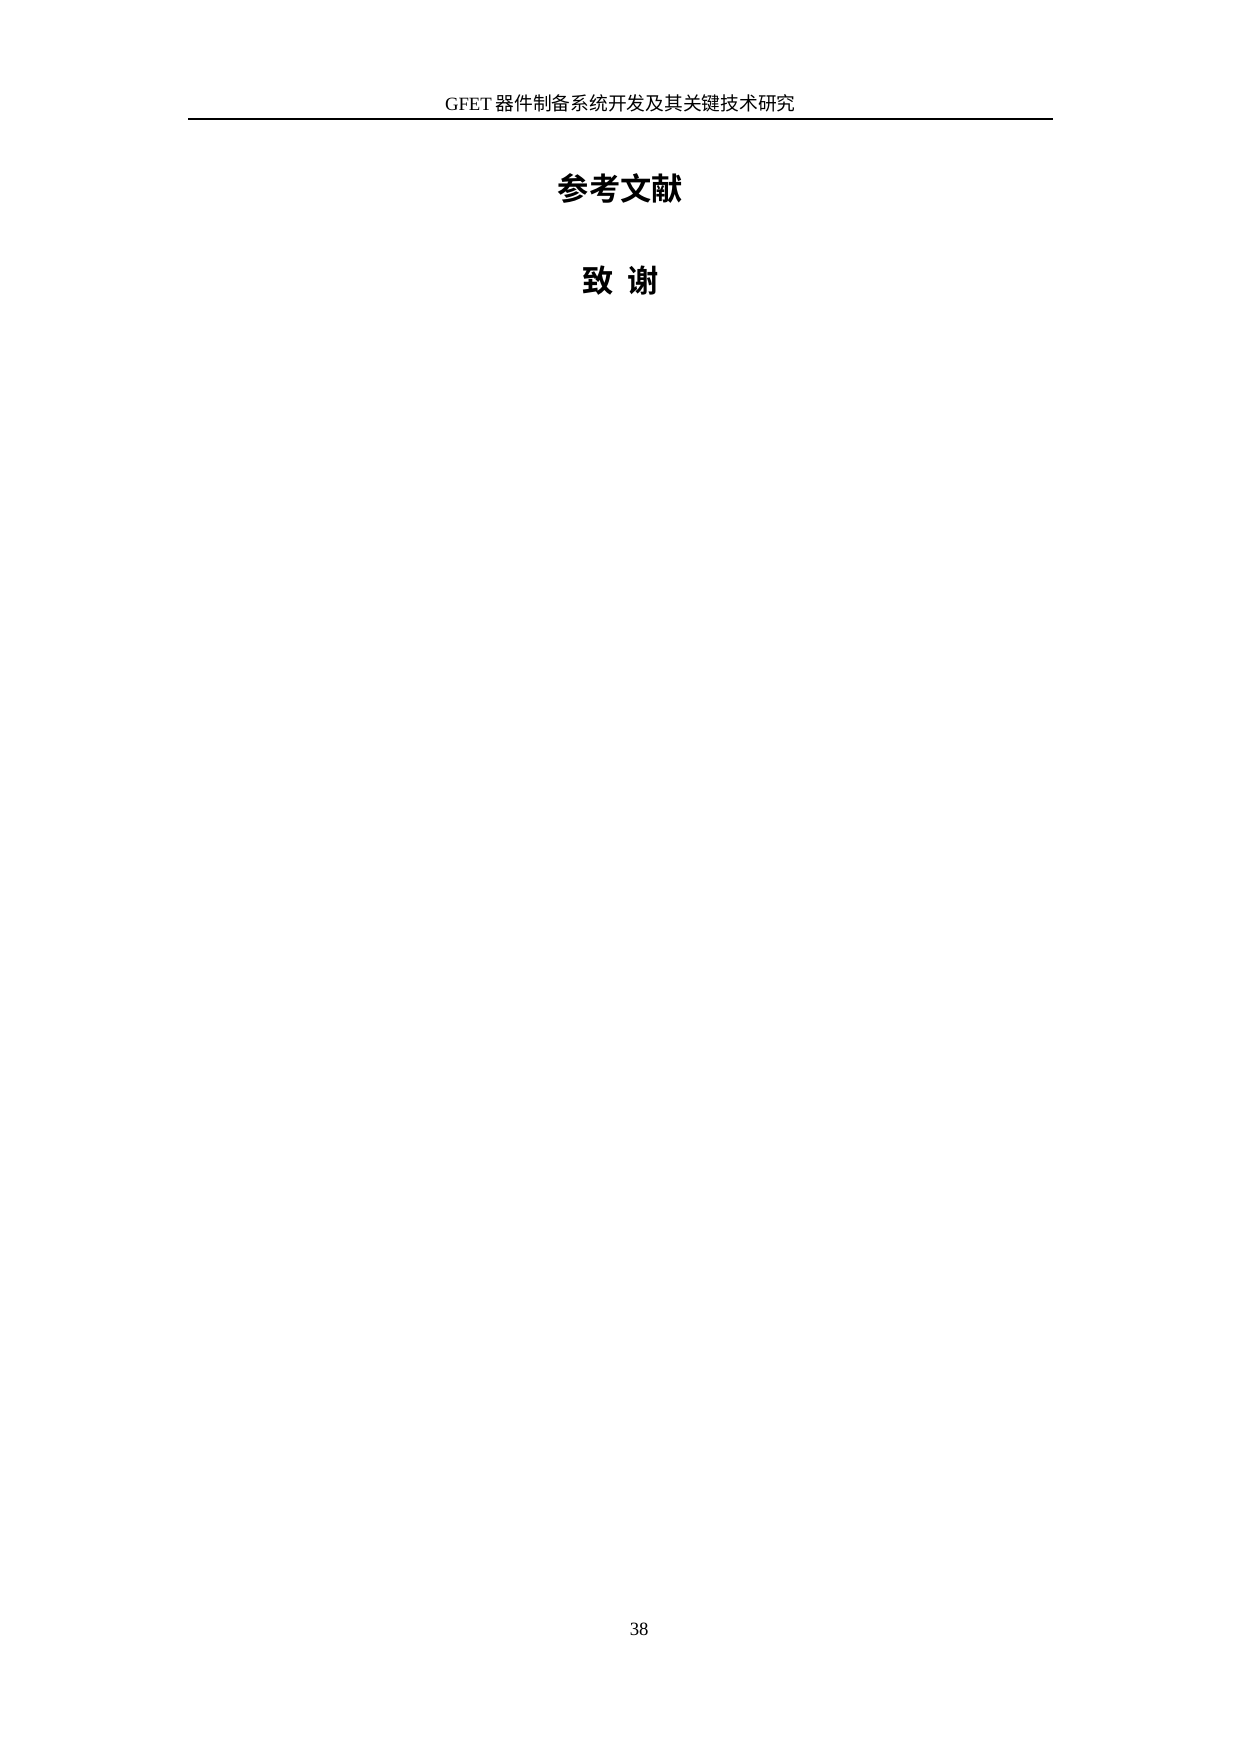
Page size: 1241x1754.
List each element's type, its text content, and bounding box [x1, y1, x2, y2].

title 参考文献 [187, 164, 1053, 209]
title 致 谢 [187, 257, 1053, 302]
